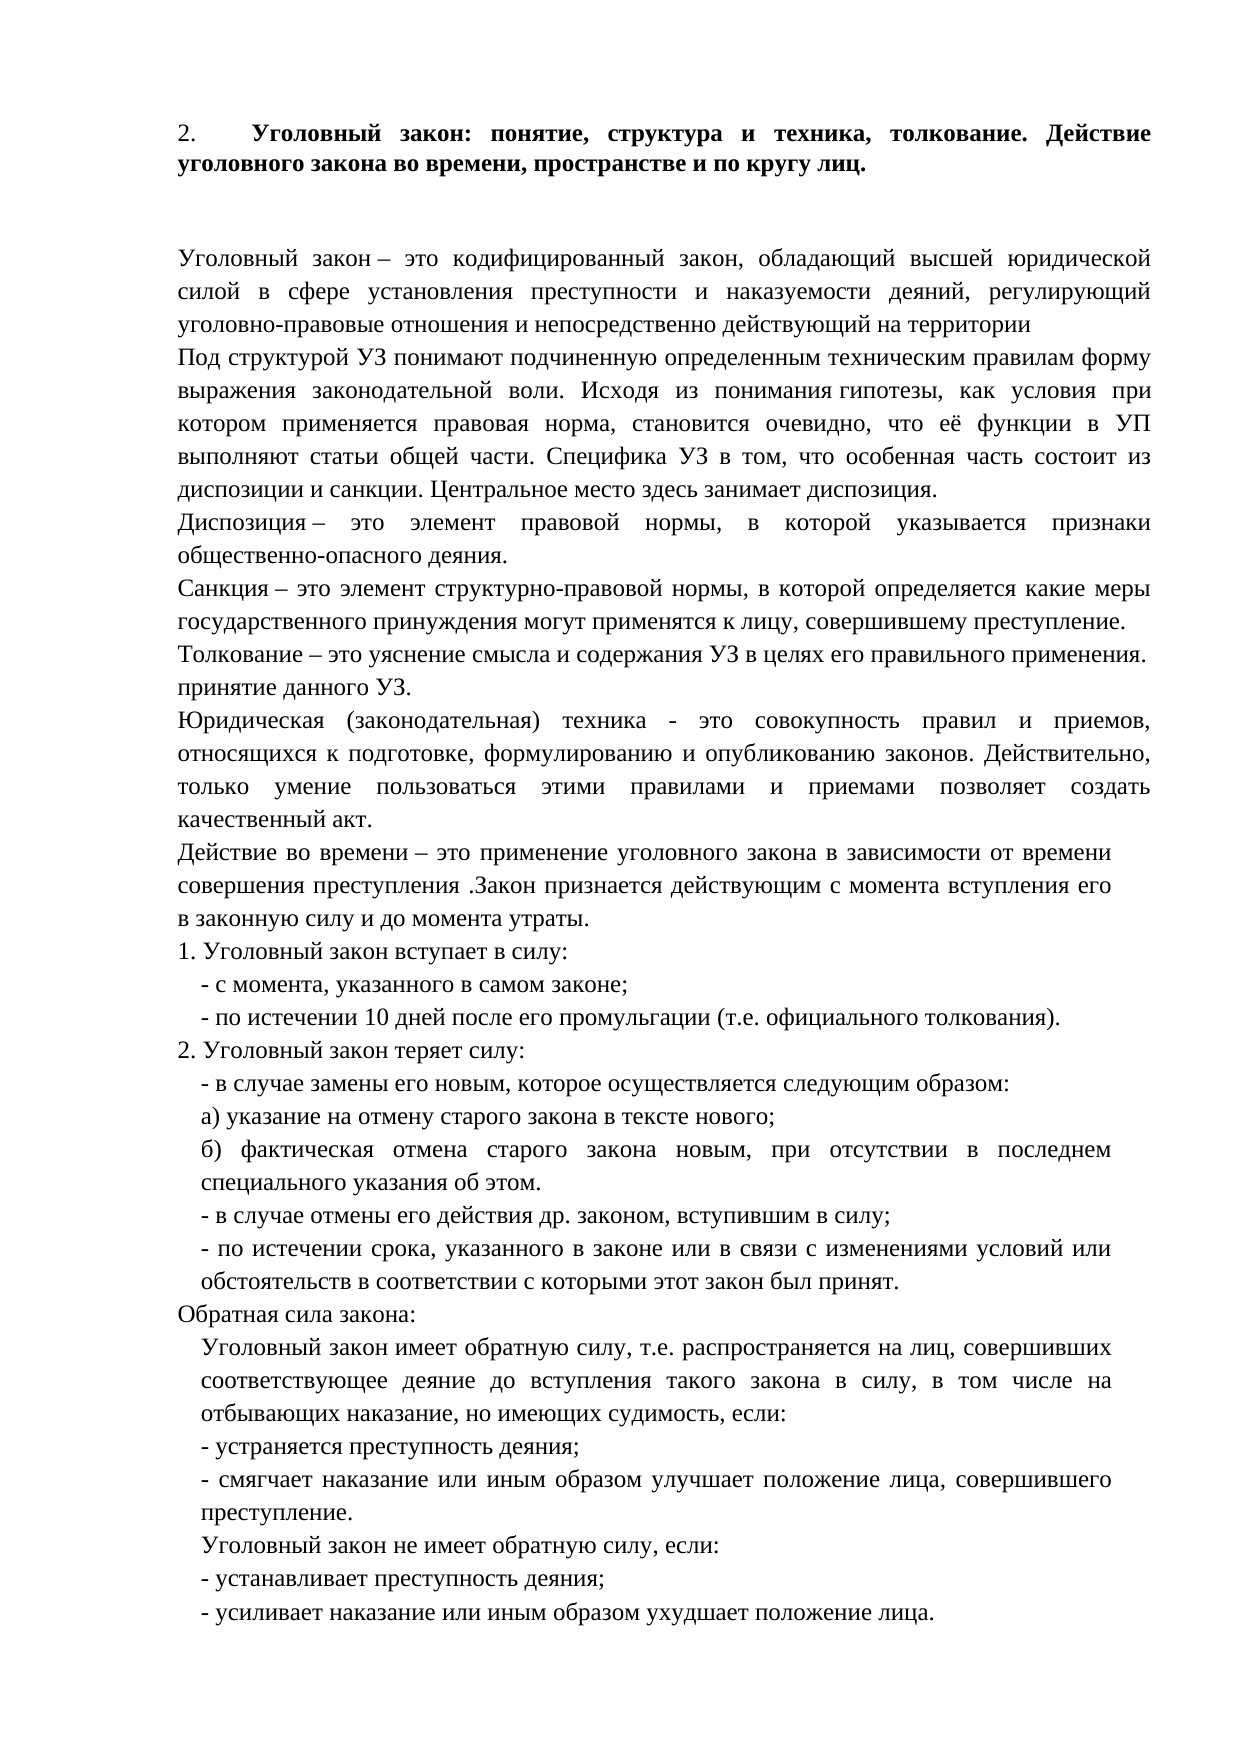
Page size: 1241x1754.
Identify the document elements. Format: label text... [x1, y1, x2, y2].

text 2. Уголовный закон теряет силу: [177, 1035, 1113, 1064]
text 2. Уголовный закон: понятие, структура и техника, толкование. Действие уголовного закона во времени, пространстве и по кругу лиц. [177, 118, 1152, 177]
text - по истечении 10 дней после его промульгации (т.е. официального толкования). [201, 1002, 1113, 1031]
text - в случае отмены его действия др. законом, вступившим в силу; [201, 1200, 1113, 1229]
text Уголовный закон – это кодифицированный закон, обладающий высшей юридической силой в сфере установления преступности и наказуемости деяний, регулирующий уголовно-правовые отношения и непосредственно действующий на территории [177, 304, 1152, 337]
text - устанавливает преступность деяния; [201, 1563, 1113, 1592]
text - смягчает наказание или иным образом улучшает положение лица, совершившего преступление. [201, 1464, 1113, 1526]
text Юридическая (законодательная) техника - это совокупность правил и приемов, относящихся к подготовке, формулированию и опубликованию законов. Действительно, только умение пользоваться этими правилами и приемами позволяет создать качественный акт. [177, 800, 1152, 833]
text Толкование – это уяснение смысла и содержания УЗ в целях его правильного применения. [177, 639, 1152, 668]
text Диспозиция – это элемент правовой нормы, в которой указывается признаки общественно-опасного деяния. [177, 507, 1152, 569]
text - усиливает наказание или иным образом ухудшает положение лица. [201, 1597, 1113, 1625]
text б) фактическая отмена старого закона новым, при отсутствии в последнем специального указания об этом. [201, 1134, 1113, 1196]
text а) указание на отмену старого закона в тексте нового; [201, 1101, 1113, 1130]
text - по истечении срока, указанного в законе или в связи с изменениями условий или обстоятельств в соответствии с которыми этот закон был принят. [201, 1233, 1113, 1295]
text Уголовный закон не имеет обратную силу, если: [201, 1531, 1113, 1559]
text Обратная сила закона: [177, 1299, 1113, 1328]
text - устраняется преступность деяния; [201, 1431, 1113, 1460]
text Уголовный закон имеет обратную силу, т.е. распространяется на лиц, совершивших соответствующее деяние до вступления такого закона в силу, в том числе на отбывающих наказание, но имеющих судимость, если: [201, 1332, 1113, 1427]
text - в случае замены его новым, которое осуществляется следующим образом: [201, 1068, 1113, 1097]
text принятие данного УЗ. [177, 672, 1152, 701]
text - с момента, указанного в самом законе; [201, 969, 1113, 998]
text Под структурой УЗ понимают подчиненную определенным техническим правилам форму выражения законодательной воли. Исходя из понимания гипотезы, как условия при котором применяется правовая норма, становится очевидно, что её функции в УП выполняют статьи общей части. Специфика УЗ в том, что особенная часть состоит из диспозиции и санкции. Центральное место здесь занимает диспозиция. [177, 342, 1152, 503]
text Санкция – это элемент структурно-правовой нормы, в которой определяется какие меры государственного принуждения могут применятся к лицу, совершившему преступление. [177, 573, 1152, 635]
text Действие во времени – это применение уголовного закона в зависимости от времени совершения преступления .Закон признается действующим с момента вступления его в законную силу и до момента утраты. [177, 837, 1113, 932]
text 1. Уголовный закон вступает в силу: [177, 936, 1113, 965]
